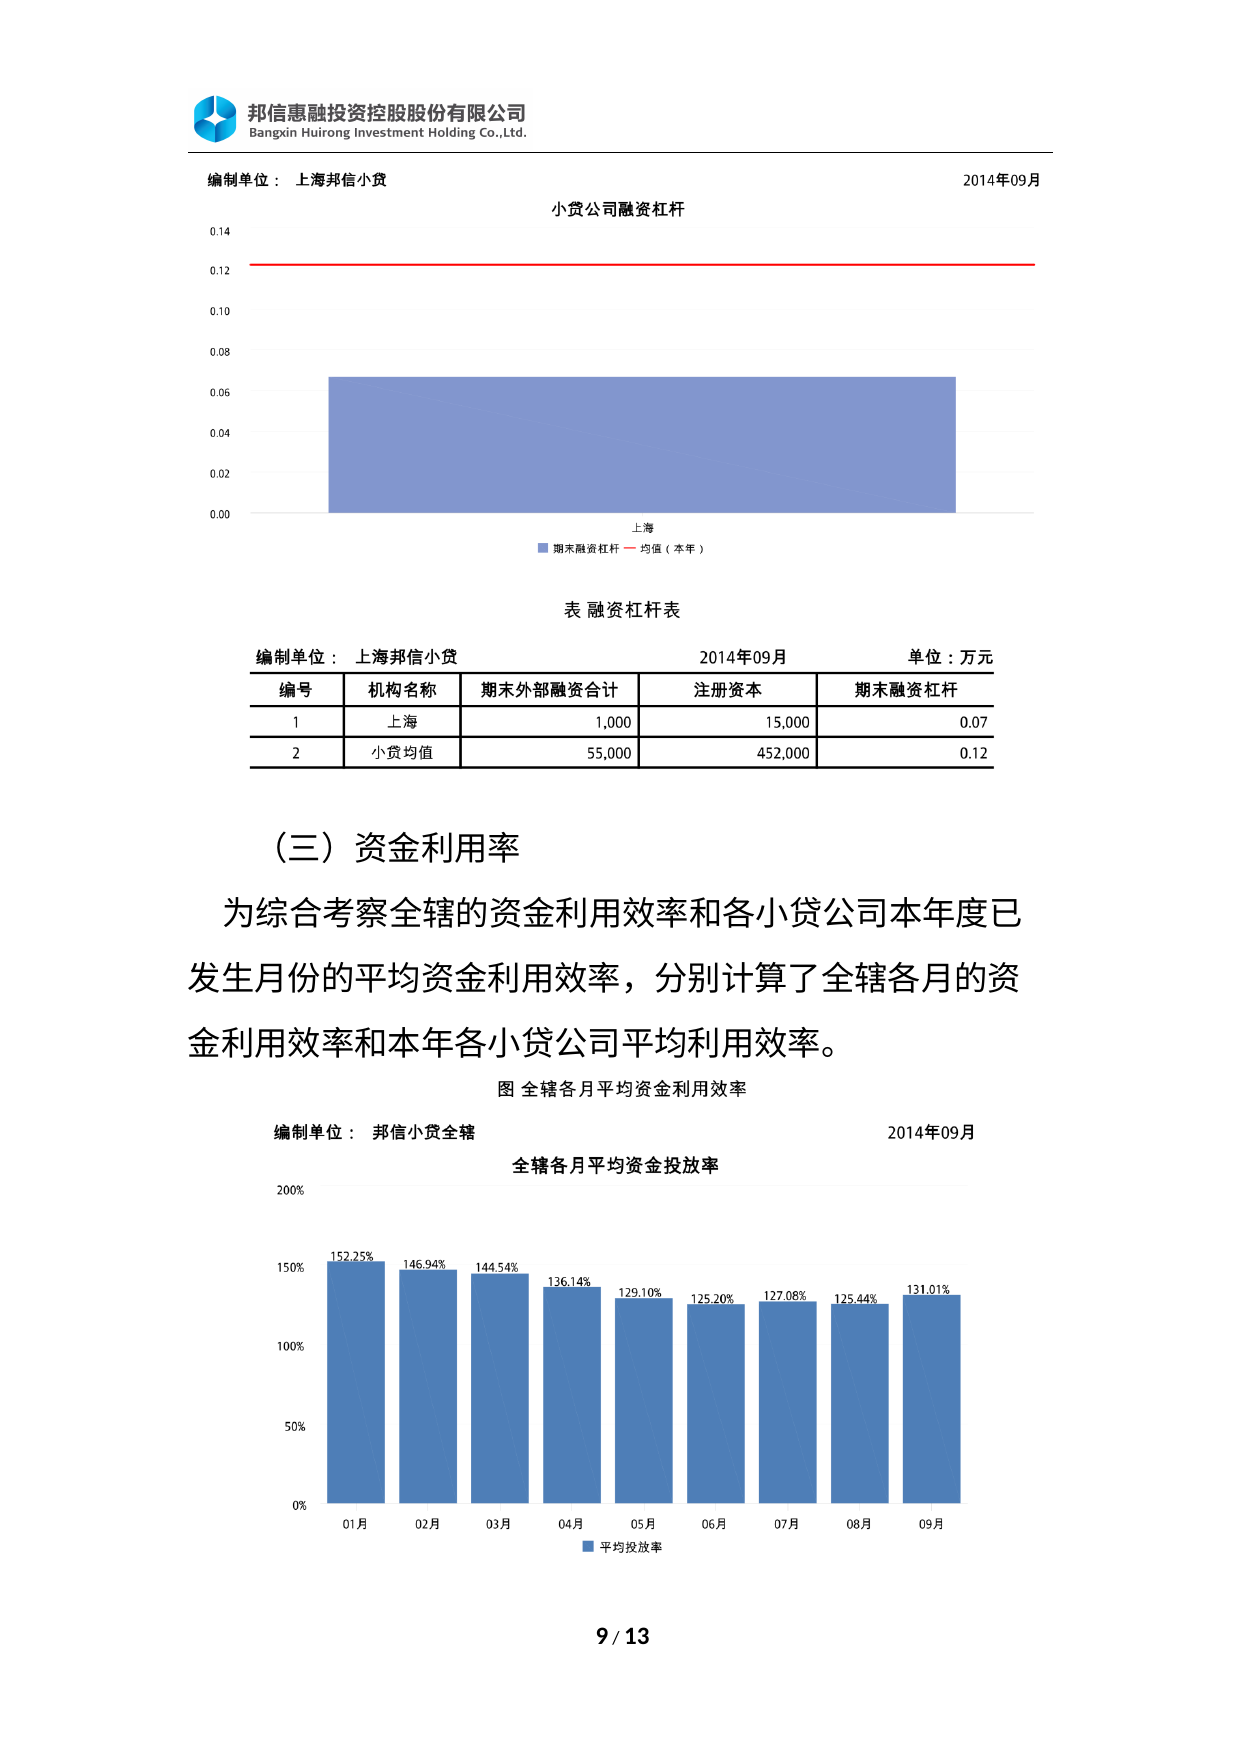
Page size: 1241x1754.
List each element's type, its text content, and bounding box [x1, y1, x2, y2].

text （三）资金利用率 [187, 813, 1053, 878]
text 为综合考察全辖的资金利用效率和各小贷公司本年度已发生月份的平均资金利用效率，分别计算了全辖各月的资金利用效率和本年各小贷公司平均利用效率。 [187, 878, 1053, 1073]
picture [187, 586, 1053, 778]
picture [187, 163, 1053, 570]
picture [187, 1073, 1053, 1564]
picture [187, 88, 533, 150]
